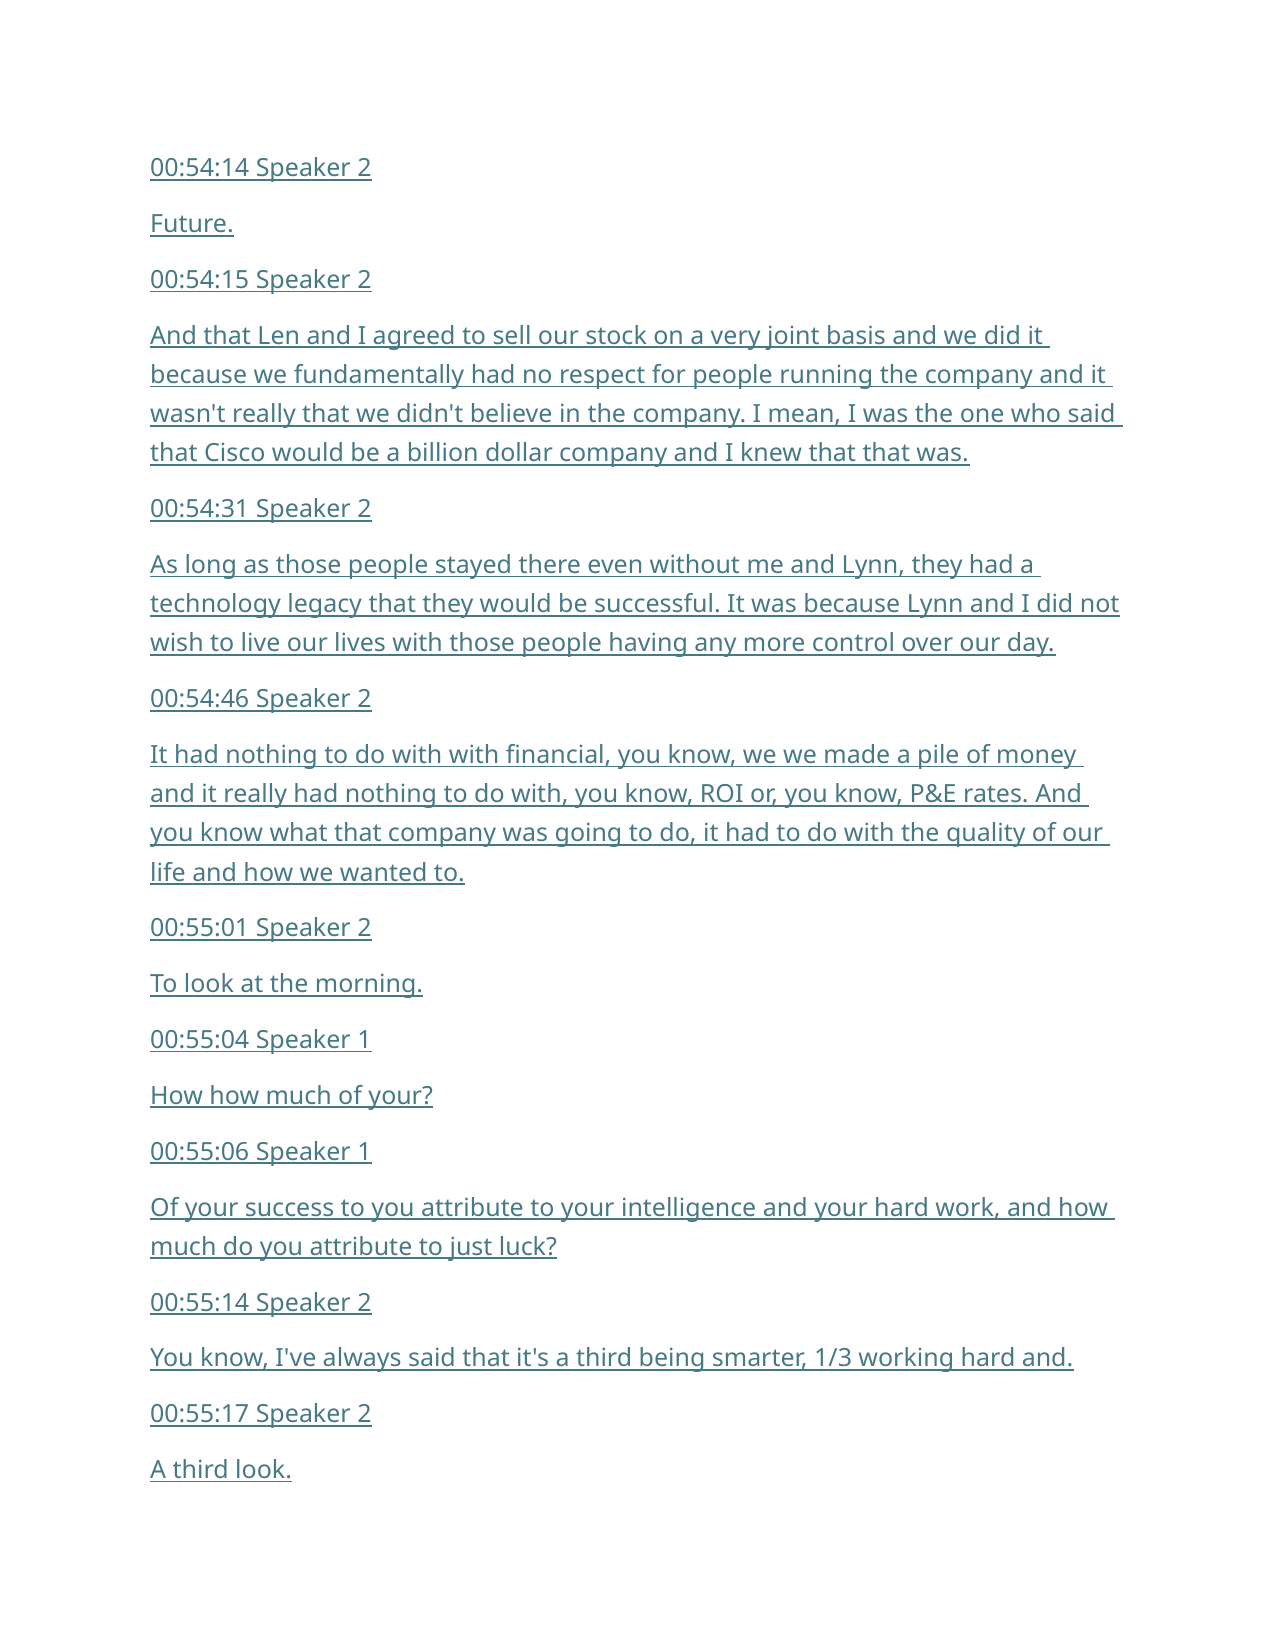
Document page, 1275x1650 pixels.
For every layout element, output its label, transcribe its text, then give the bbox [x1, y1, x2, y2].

text A third look. [150, 1452, 1125, 1486]
text 00:55:17 Speaker 2 [150, 1396, 1125, 1430]
text 00:55:06 Speaker 1 [150, 1133, 1125, 1167]
text 00:55:04 Speaker 1 [150, 1022, 1125, 1056]
text You know, I've always said that it's a third being smarter, 1/3 working hard and. [150, 1340, 1125, 1374]
text And that Len and I agreed to sell our stock on a very joint basis and we did it because we fundamentally had no respect for people running the company and it wasn't really that we didn't believe in the company. I mean, I was the one who said that Cisco would be a billion dollar company and I knew that that was. [150, 317, 1125, 469]
text Of your success to you attribute to your intelligence and your hard work, and how much do you attribute to just luck? [150, 1189, 1125, 1262]
text As long as those people stayed there even without me and Lynn, they had a technology legacy that they would be successful. It was because Lynn and I did not wish to live our lives with those people having any more control over our day. [150, 547, 1125, 659]
text 00:54:46 Speaker 2 [150, 681, 1125, 715]
text How how much of your? [150, 1077, 1125, 1112]
text 00:55:01 Speaker 2 [150, 910, 1125, 944]
text Future. [150, 206, 1125, 240]
text 00:54:31 Speaker 2 [150, 491, 1125, 525]
text To look at the morning. [150, 966, 1125, 1000]
text 00:54:15 Speaker 2 [150, 262, 1125, 296]
text 00:54:14 Speaker 2 [150, 150, 1125, 184]
text 00:55:14 Speaker 2 [150, 1284, 1125, 1318]
text It had nothing to do with with financial, you know, we we made a pile of money and it really had nothing to do with, you know, ROI or, you know, P&E rates. And you know what that company was going to do, it had to do with the quality of our life and how we wanted to. [150, 737, 1125, 888]
